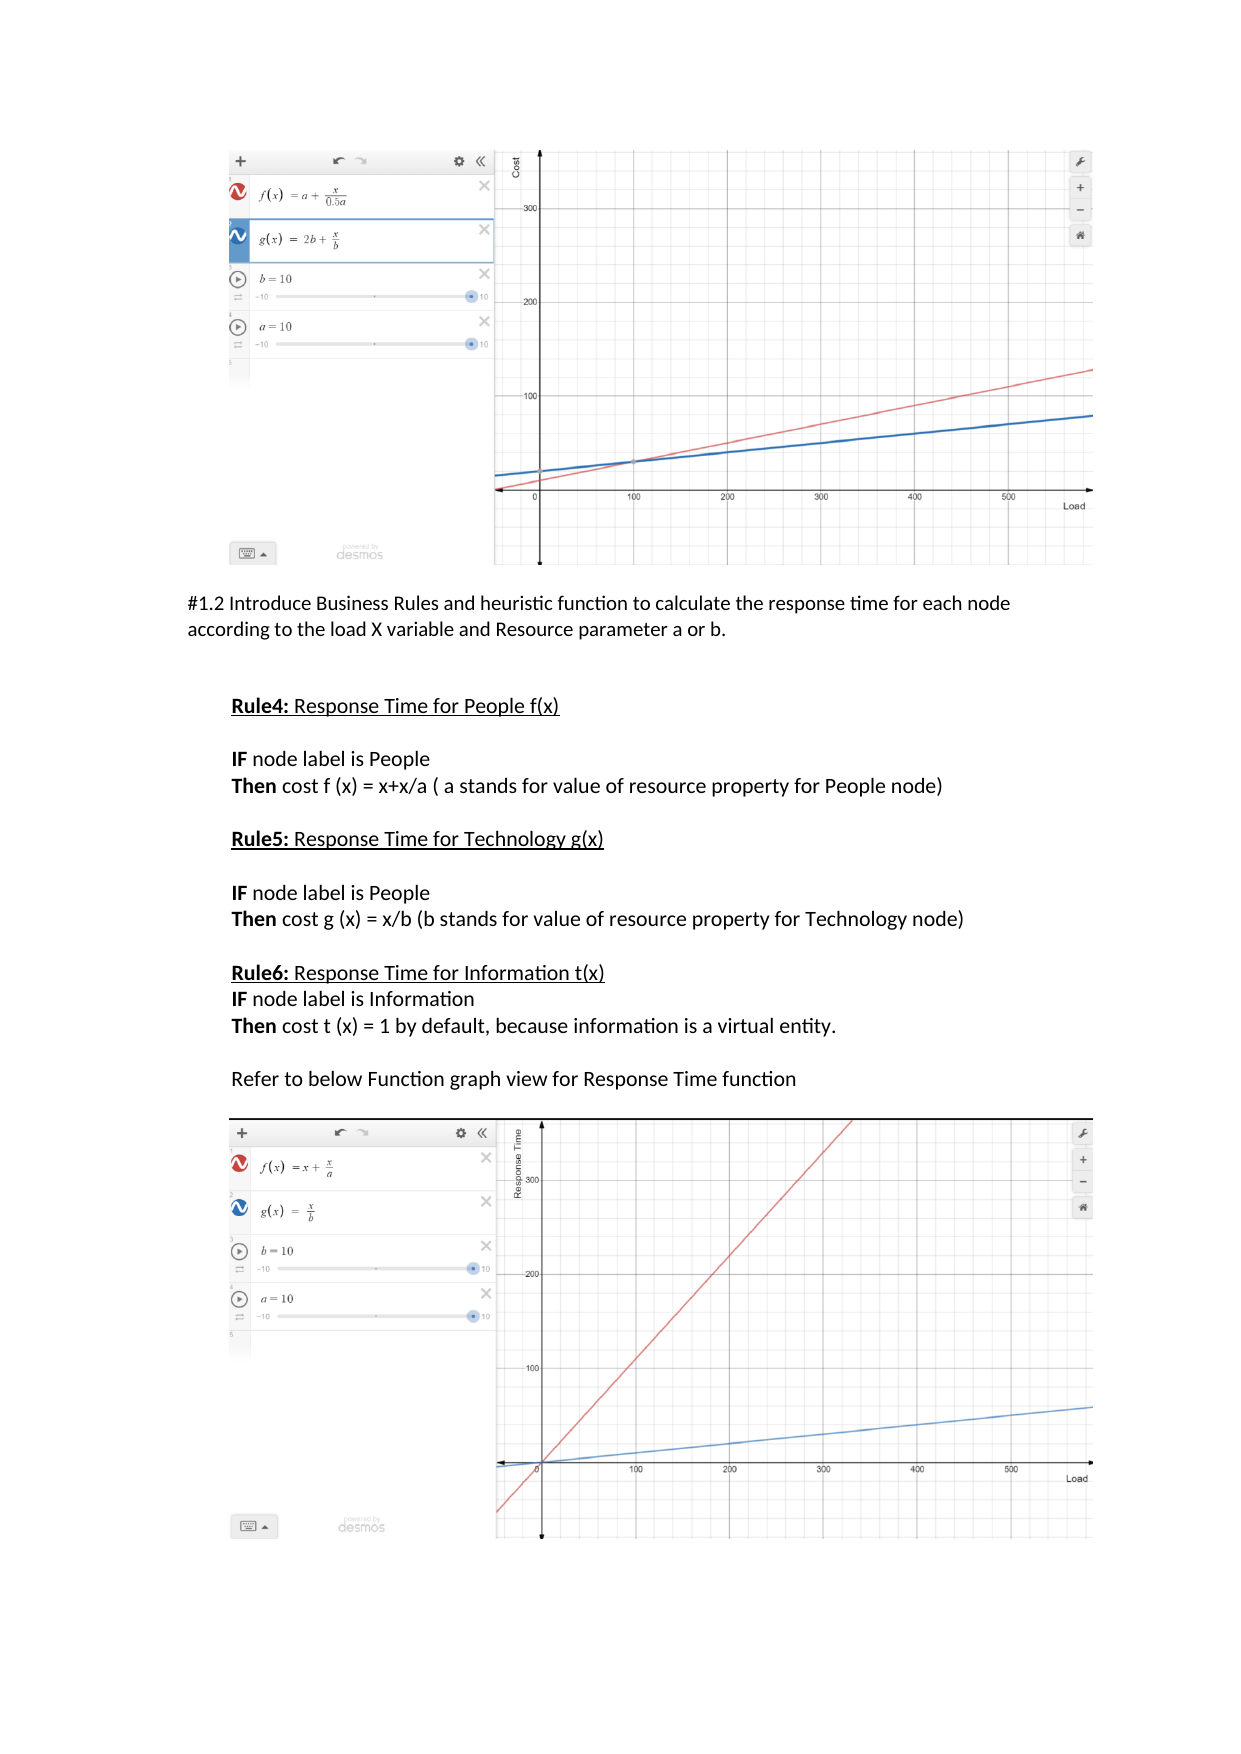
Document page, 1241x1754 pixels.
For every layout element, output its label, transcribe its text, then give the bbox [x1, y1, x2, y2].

text IF node label is Information [187, 985, 1053, 1012]
text #1.2 Introduce Business Rules and heuristic function to calculate the response time for each node according to the load X variable and Resource parameter a or b. [187, 590, 1053, 641]
text IF node label is People [187, 745, 1053, 772]
text Then cost t (x) = 1 by default, because information is a virtual entity. [187, 1012, 1053, 1039]
picture [229, 150, 1093, 565]
picture [229, 1118, 1093, 1539]
text Rule5: Response Time for Technology g(x) [187, 825, 1053, 852]
text Then cost g (x) = x/b (b stands for value of resource property for Technology node) [187, 905, 1053, 932]
text Then cost f (x) = x+x/a ( a stands for value of resource property for People node) [187, 772, 1053, 799]
text IF node label is People [187, 879, 1053, 905]
text Rule6: Response Time for Information t(x) [187, 959, 1053, 985]
text Refer to below Function graph view for Response Time function [187, 1065, 1053, 1092]
text Rule4: Response Time for People f(x) [187, 692, 1053, 719]
